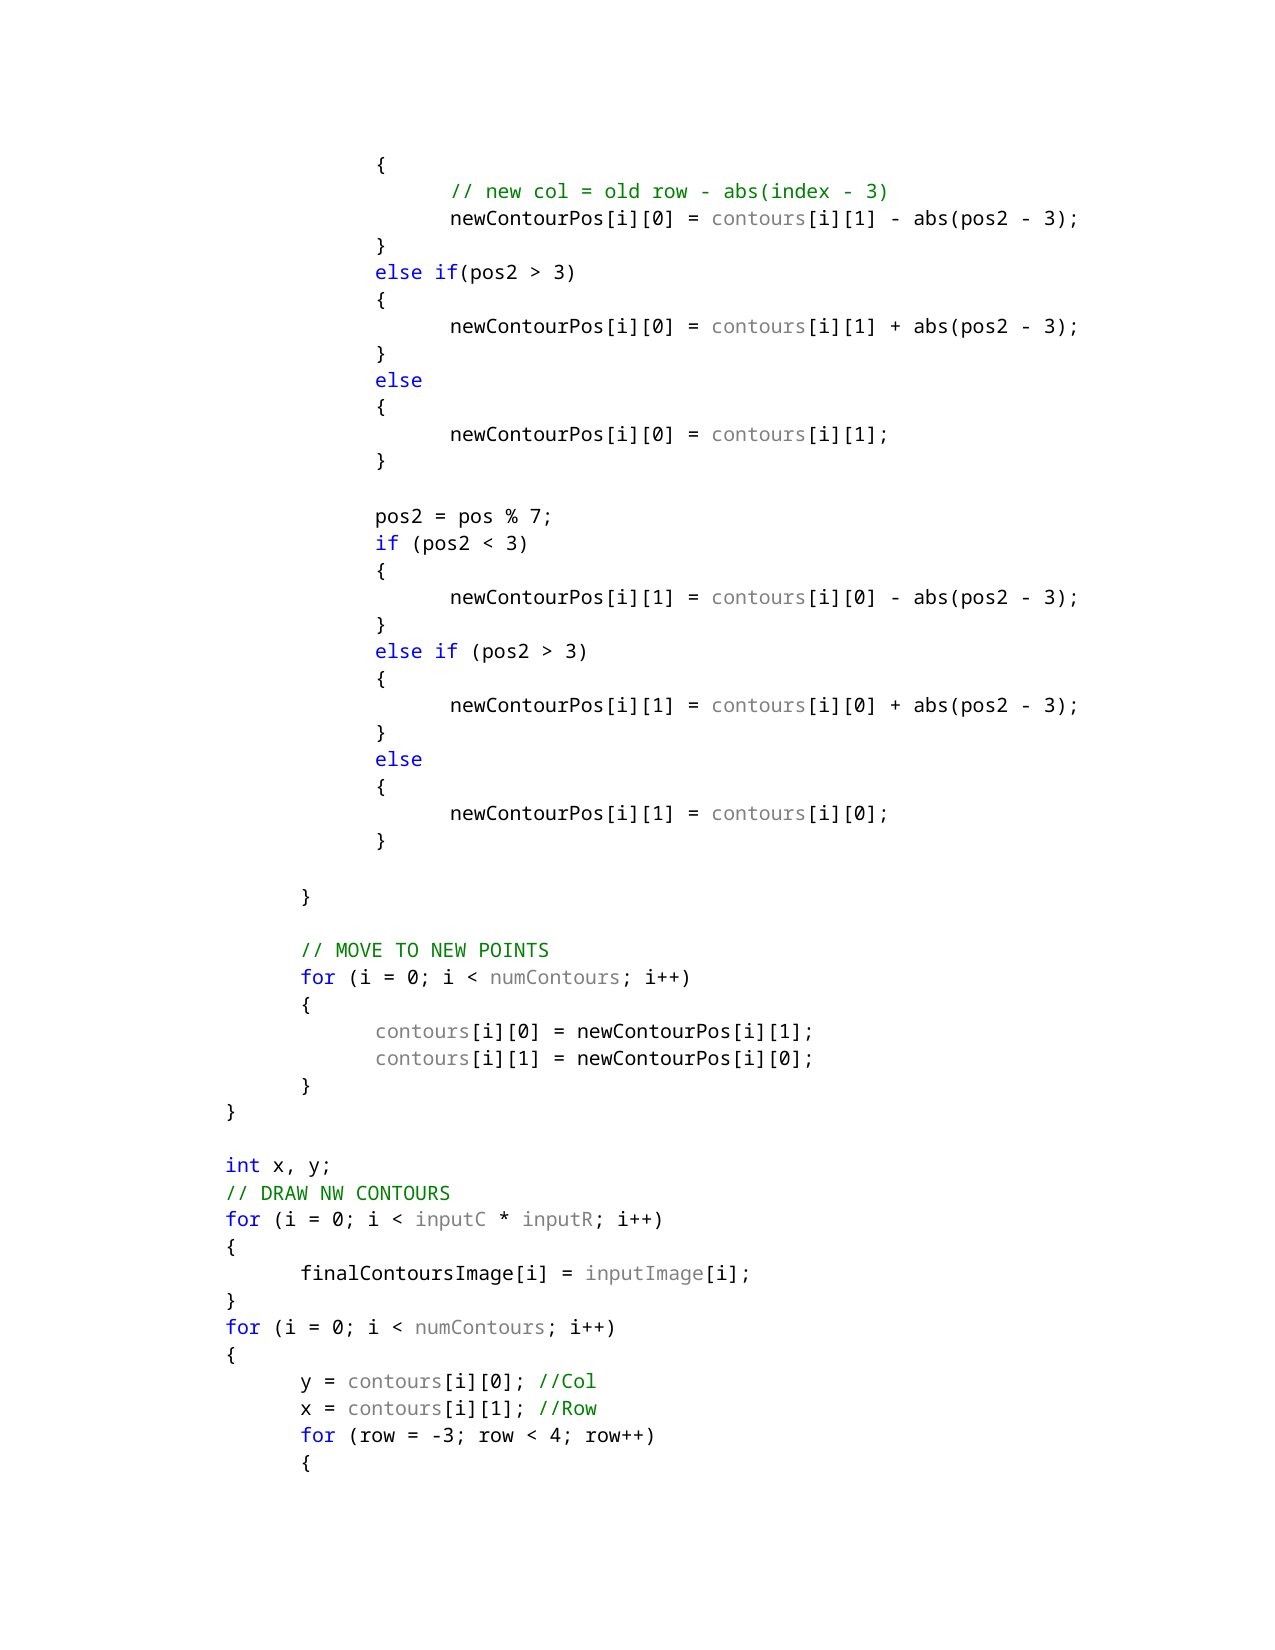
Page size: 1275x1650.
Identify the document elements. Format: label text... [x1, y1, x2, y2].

text newContourPos[i][1] = contours[i][0] + abs(pos2 - 3); [150, 691, 1125, 718]
text } [150, 1287, 1125, 1314]
text // DRAW NW CONTOURS [150, 1179, 1125, 1206]
text { [150, 285, 1125, 312]
text { [150, 1448, 1125, 1476]
text } [150, 882, 1125, 909]
text for (i = 0; i < inputC * inputR; i++) [150, 1206, 1125, 1233]
text else if (pos2 > 3) [150, 637, 1125, 664]
text } [150, 447, 1125, 474]
text pos2 = pos % 7; [150, 502, 1125, 529]
text { [150, 1341, 1125, 1368]
text { [150, 556, 1125, 583]
text contours[i][1] = newContourPos[i][0]; [150, 1044, 1125, 1071]
text y = contours[i][0]; //Col [150, 1368, 1125, 1394]
text else [150, 745, 1125, 772]
text newContourPos[i][0] = contours[i][1] - abs(pos2 - 3); [150, 204, 1125, 231]
text int x, y; [150, 1152, 1125, 1179]
text } [150, 718, 1125, 745]
text } [150, 1071, 1125, 1098]
text else if(pos2 > 3) [150, 258, 1125, 285]
text { [150, 664, 1125, 691]
text newContourPos[i][0] = contours[i][1] + abs(pos2 - 3); [150, 312, 1125, 339]
text for (i = 0; i < numContours; i++) [150, 963, 1125, 990]
text contours[i][0] = newContourPos[i][1]; [150, 1017, 1125, 1044]
text for (i = 0; i < numContours; i++) [150, 1314, 1125, 1341]
text newContourPos[i][1] = contours[i][0]; [150, 799, 1125, 826]
text { [150, 772, 1125, 799]
text } [150, 339, 1125, 366]
text x = contours[i][1]; //Row [150, 1394, 1125, 1422]
text newContourPos[i][1] = contours[i][0] - abs(pos2 - 3); [150, 583, 1125, 610]
text if (pos2 < 3) [150, 529, 1125, 556]
text for (row = -3; row < 4; row++) [150, 1422, 1125, 1448]
text } [150, 1098, 1125, 1125]
text { [150, 150, 1125, 177]
text } [150, 826, 1125, 853]
text // MOVE TO NEW POINTS [150, 936, 1125, 963]
text { [150, 1233, 1125, 1260]
text { [150, 393, 1125, 420]
text } [150, 231, 1125, 258]
text else [150, 366, 1125, 393]
text finalContoursImage[i] = inputImage[i]; [150, 1260, 1125, 1287]
text { [150, 990, 1125, 1017]
text newContourPos[i][0] = contours[i][1]; [150, 420, 1125, 447]
text // new col = old row - abs(index - 3) [150, 177, 1125, 204]
text } [150, 610, 1125, 637]
